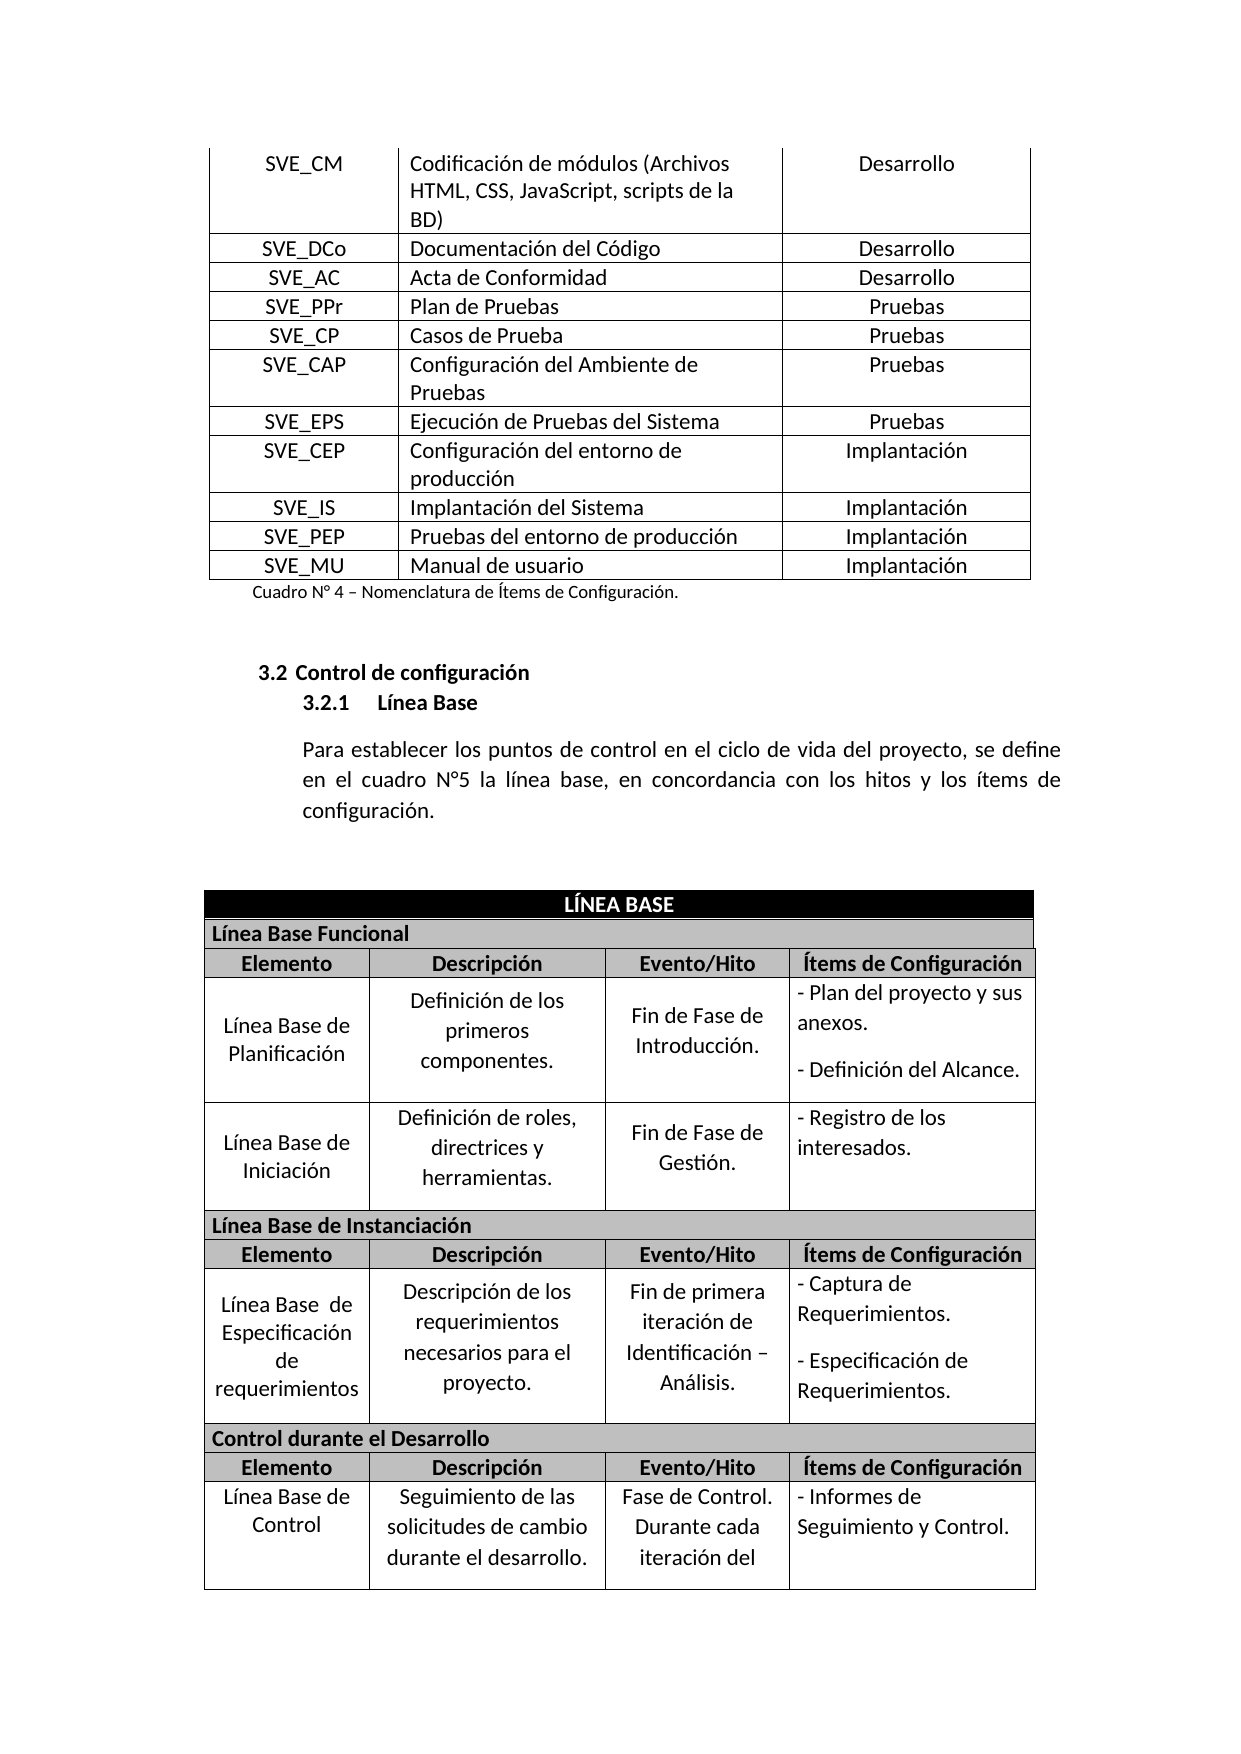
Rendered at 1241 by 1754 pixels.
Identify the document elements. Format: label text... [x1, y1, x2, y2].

table_cell Desarrollo [783, 234, 1030, 262]
table_cell Elemento [205, 1240, 369, 1268]
table_cell Evento/Hito [606, 1453, 789, 1481]
table_cell - Captura de Requerimientos. - Especificación de Requerimientos. [790, 1269, 1035, 1423]
table_cell Implantación del Sistema [399, 493, 782, 521]
table_cell Línea Base de Planificación [205, 978, 369, 1102]
table_cell Ítems de Configuración [790, 1453, 1035, 1481]
table_cell Pruebas [783, 292, 1030, 320]
table_cell SVE_EPS [210, 407, 398, 435]
table_cell SVE_CAP [210, 350, 398, 406]
table_cell SVE_CEP [210, 436, 398, 492]
table_cell Descripción de los requerimientos necesarios para el proyecto. [370, 1269, 605, 1423]
table_cell Ejecución de Pruebas del Sistema [399, 407, 782, 435]
table_cell SVE_PPr [210, 292, 398, 320]
table_cell Acta de Conformidad [399, 263, 782, 291]
table_cell Desarrollo [783, 148, 1030, 233]
table_cell Elemento [205, 949, 369, 977]
table_cell Configuración del entorno de producción [399, 436, 782, 492]
table_cell Pruebas del entorno de producción [399, 522, 782, 550]
text Para establecer los puntos de control en el ciclo de vida del proyecto, se define en el cuadro N°5 la línea base, en concordancia con los hitos y los ítems de configuración. [302, 735, 1063, 824]
table_cell Definición de los primeros componentes. [370, 978, 605, 1102]
table_cell SVE_IS [210, 493, 398, 521]
table_cell SVE_CP [210, 321, 398, 349]
table_cell Documentación del Código [399, 234, 782, 262]
table_cell Configuración del Ambiente de Pruebas [399, 350, 782, 406]
table_cell SVE_CM [210, 148, 398, 233]
table_cell Línea Base de Instanciación [205, 1211, 1035, 1239]
table_cell Evento/Hito [606, 1240, 789, 1268]
table_cell SVE_MU [210, 551, 398, 579]
table_cell Línea Base Funcional [205, 920, 1033, 948]
text Cuadro N° 4 – Nomenclatura de Ítems de Configuración. [177, 580, 1063, 603]
table_cell Fin de Fase de Gestión. [606, 1103, 789, 1210]
table_cell Codificación de módulos (Archivos HTML, CSS, JavaScript, scripts de la BD) [399, 148, 782, 233]
table_cell Definición de roles, directrices y herramientas. [370, 1103, 605, 1210]
table_cell Ítems de Configuración [790, 1240, 1035, 1268]
table_cell - Plan del proyecto y sus anexos. - Definición del Alcance. [790, 978, 1035, 1102]
table_cell Pruebas [783, 350, 1030, 406]
table_cell Línea Base de Especificación de requerimientos [205, 1269, 369, 1423]
table_header LÍNEA BASE [205, 891, 1033, 918]
table_cell SVE_AC [210, 263, 398, 291]
table_cell SVE_PEP [210, 522, 398, 550]
list Línea Base [302, 688, 1063, 716]
table_cell - Informes de Seguimiento y Control. [790, 1482, 1035, 1589]
table_cell Implantación [783, 493, 1030, 521]
table_cell Seguimiento de las solicitudes de cambio durante el desarrollo. [370, 1482, 605, 1589]
table_cell Descripción [370, 949, 605, 977]
table_cell Casos de Prueba [399, 321, 782, 349]
table_cell Plan de Pruebas [399, 292, 782, 320]
table_cell Desarrollo [783, 263, 1030, 291]
table_cell Descripción [370, 1240, 605, 1268]
table_cell Implantación [783, 436, 1030, 492]
table_cell Implantación [783, 551, 1030, 579]
table_cell Ítems de Configuración [790, 949, 1035, 977]
list Control de configuración [258, 658, 1063, 686]
table_cell Línea Base de Control [205, 1482, 369, 1589]
table_cell Control durante el Desarrollo [205, 1424, 1035, 1452]
table_cell Implantación [783, 522, 1030, 550]
table_cell - Registro de los interesados. [790, 1103, 1035, 1210]
table_cell Pruebas [783, 407, 1030, 435]
table_cell Fin de Fase de Introducción. [606, 978, 789, 1102]
table_cell Fase de Control. Durante cada iteración del desarrollo. [606, 1482, 789, 1589]
table_cell Línea Base de Iniciación [205, 1103, 369, 1210]
table_cell Pruebas [783, 321, 1030, 349]
table_cell SVE_DCo [210, 234, 398, 262]
table_cell Fin de primera iteración de Identificación – Análisis. [606, 1269, 789, 1423]
table_cell Elemento [205, 1453, 369, 1481]
table_cell Manual de usuario [399, 551, 782, 579]
table_cell Evento/Hito [606, 949, 789, 977]
table_cell Descripción [370, 1453, 605, 1481]
